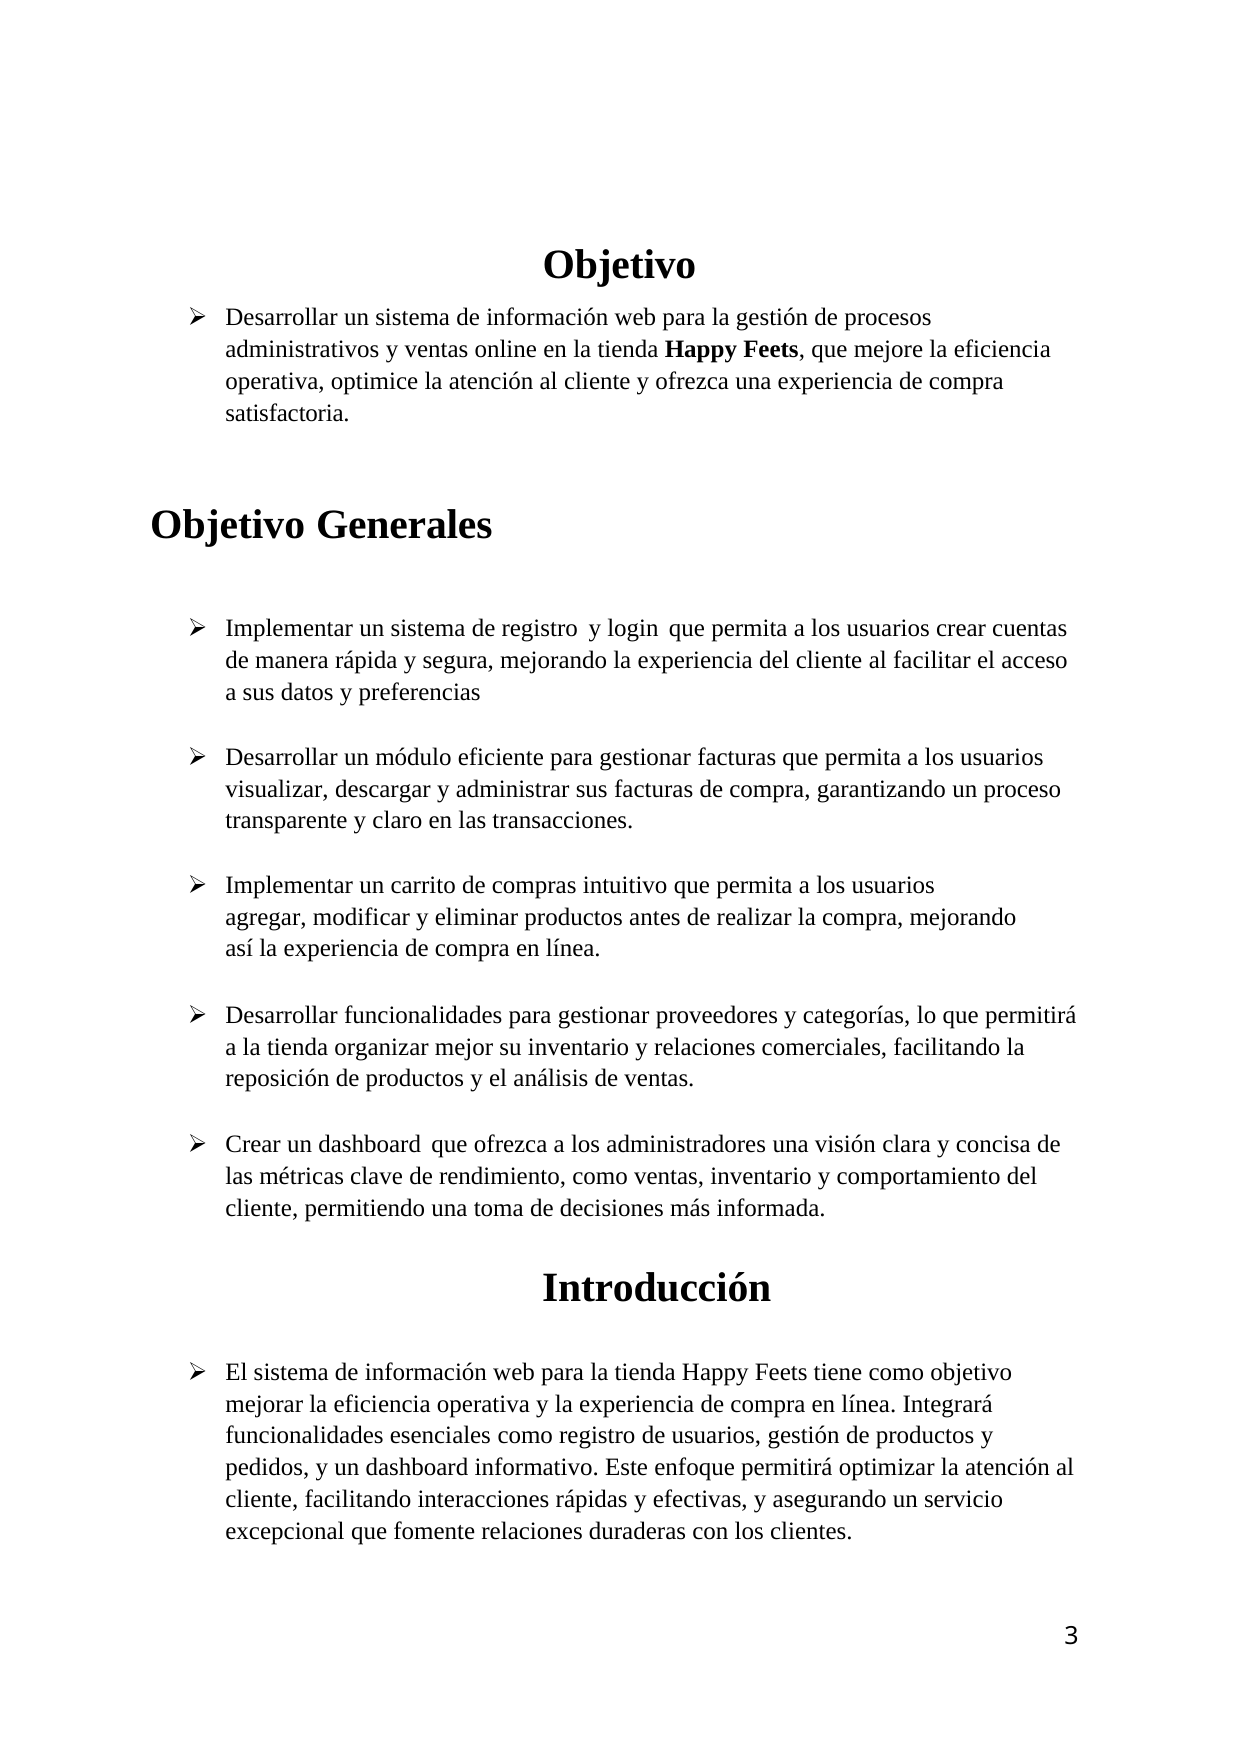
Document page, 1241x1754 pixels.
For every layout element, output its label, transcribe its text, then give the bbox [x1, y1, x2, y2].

list Desarrollar funcionalidades para gestionar proveedores y categorías, lo que permitirá a la tienda organizar mejor su inventario y relaciones comerciales, facilitando la reposición de productos y el análisis de ventas. [188, 1000, 1076, 1092]
list Crear un dashboard que ofrezca a los administradores una visión clara y concisa de las métricas clave de rendimiento, como ventas, inventario y comportamiento del cliente, permitiendo una toma de decisiones más informada. [188, 1129, 1062, 1222]
subtitle Objetivo [542, 240, 1107, 288]
list Implementar un sistema de registro y login que permita a los usuarios crear cuentas de manera rápida y segura, mejorando la experiencia del cliente al facilitar el acceso a sus datos y preferencias [188, 613, 1084, 706]
list Implementar un carrito de compras intuitivo que permita a los usuarios agregar, modificar y eliminar productos antes de realizar la compra, mejorando así la experiencia de compra en línea. [188, 870, 1022, 962]
list Desarrollar un sistema de información web para la gestión de procesos administrativos y ventas online en la tienda Happy Feets, que mejore la eficiencia operativa, optimice la atención al cliente y ofrezca una experiencia de compra satisfactoria. [188, 302, 1051, 427]
list El sistema de información web para la tienda Happy Feets tiene como objetivo mejorar la eficiencia operativa y la experiencia de compra en línea. Integrará funcionalidades esenciales como registro de usuarios, gestión de productos y pedidos, y un dashboard informativo. Este enfoque permitirá optimizar la atención al cliente, facilitando interacciones rápidas y efectivas, y asegurando un servicio excepcional que fomente relaciones duraderas con los clientes. [188, 1357, 1083, 1545]
list Desarrollar un módulo eficiente para gestionar facturas que permita a los usuarios visualizar, descargar y administrar sus facturas de compra, garantizando un proceso transparente y claro en las transacciones. [188, 742, 1061, 834]
subtitle Objetivo Generales [150, 499, 1107, 547]
subtitle Introducción [542, 1263, 1107, 1311]
